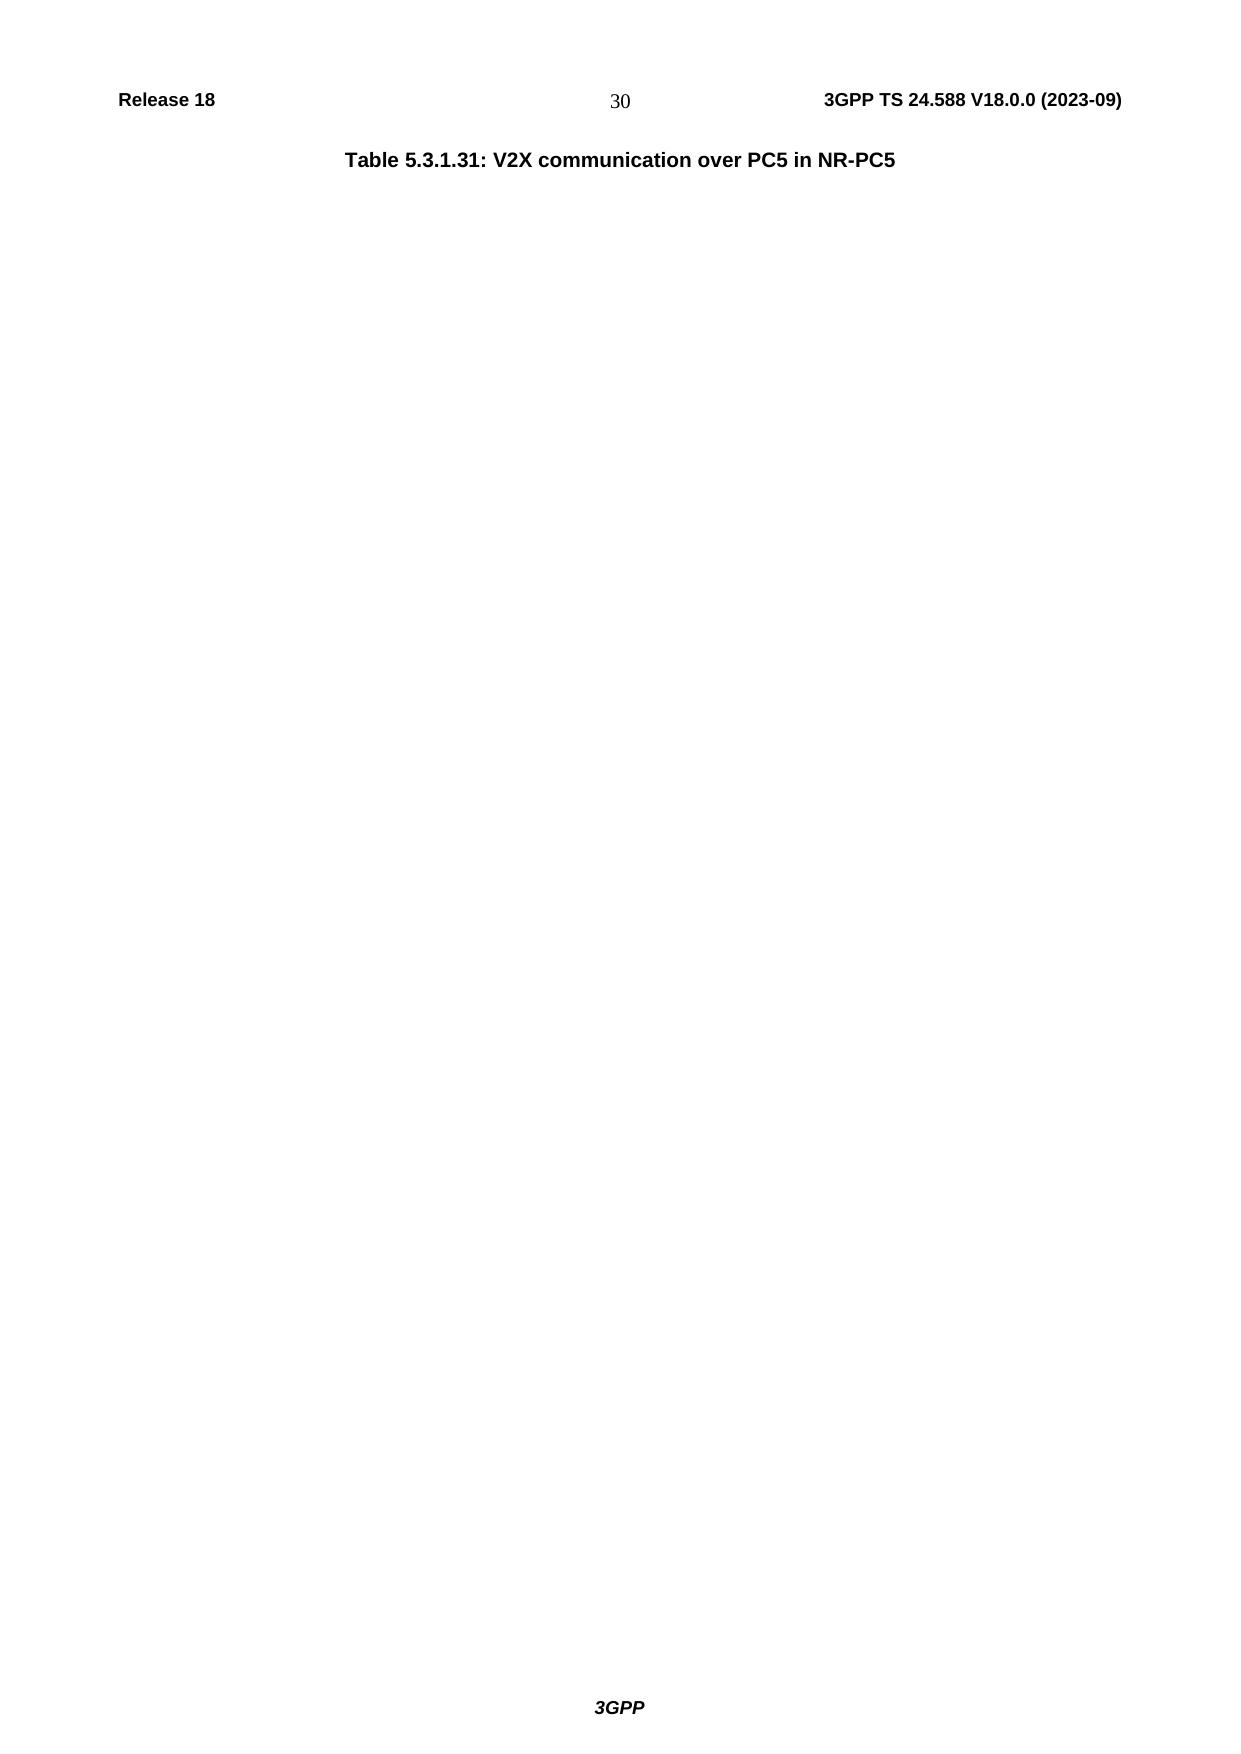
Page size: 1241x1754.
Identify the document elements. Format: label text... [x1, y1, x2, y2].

text Table 5.3.1.31: V2X communication over PC5 in NR-PC5 [118, 147, 1122, 171]
